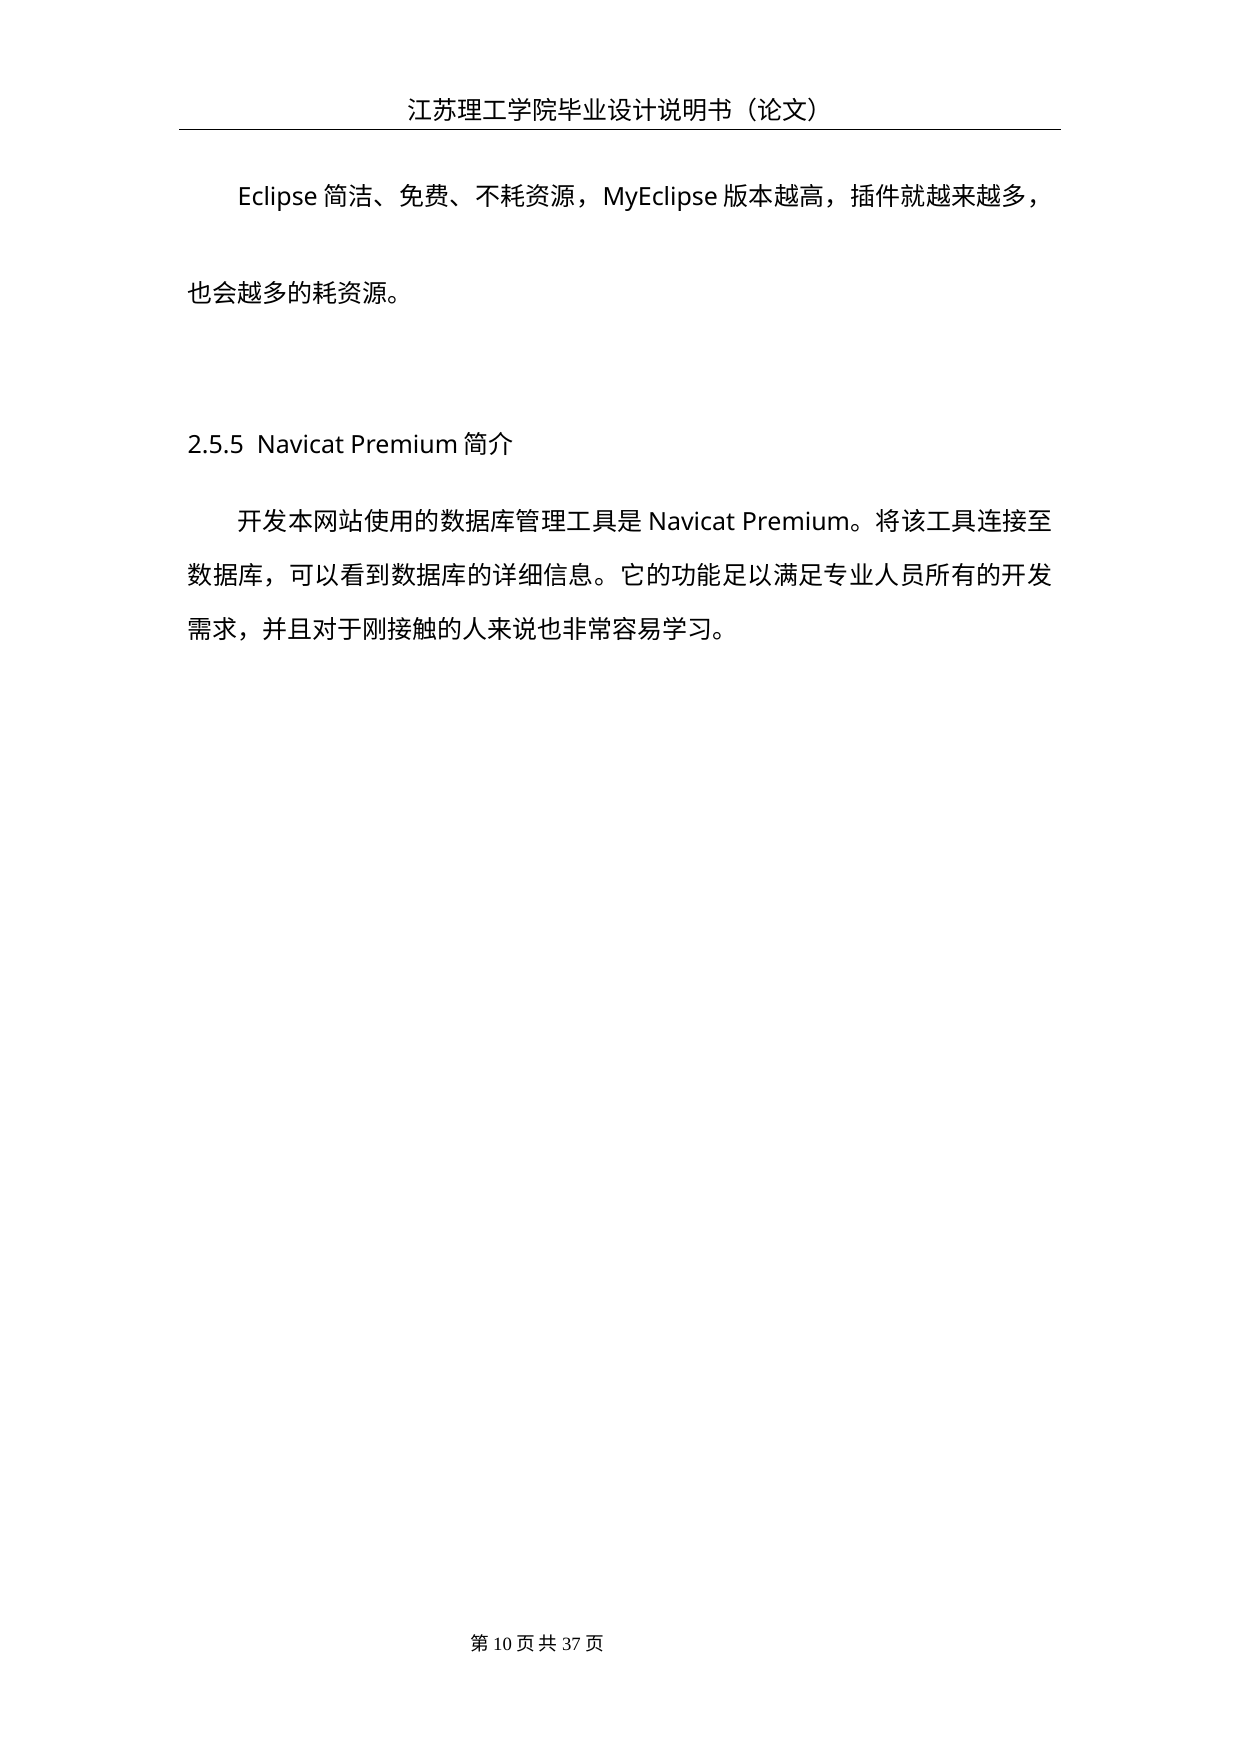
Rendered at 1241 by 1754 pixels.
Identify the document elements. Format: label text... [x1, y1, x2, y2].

text Eclipse简洁、免费、不耗资源，MyEclipse版本越高，插件就越来越多，也会越多的耗资源。 [187, 162, 1053, 324]
text 2.5.5 Navicat Premium简介 [187, 410, 1053, 475]
text 开发本网站使用的数据库管理工具是Navicat Premium。将该工具连接至数据库，可以看到数据库的详细信息。它的功能足以满足专业人员所有的开发需求，并且对于刚接触的人来说也非常容易学习。 [187, 501, 1053, 646]
